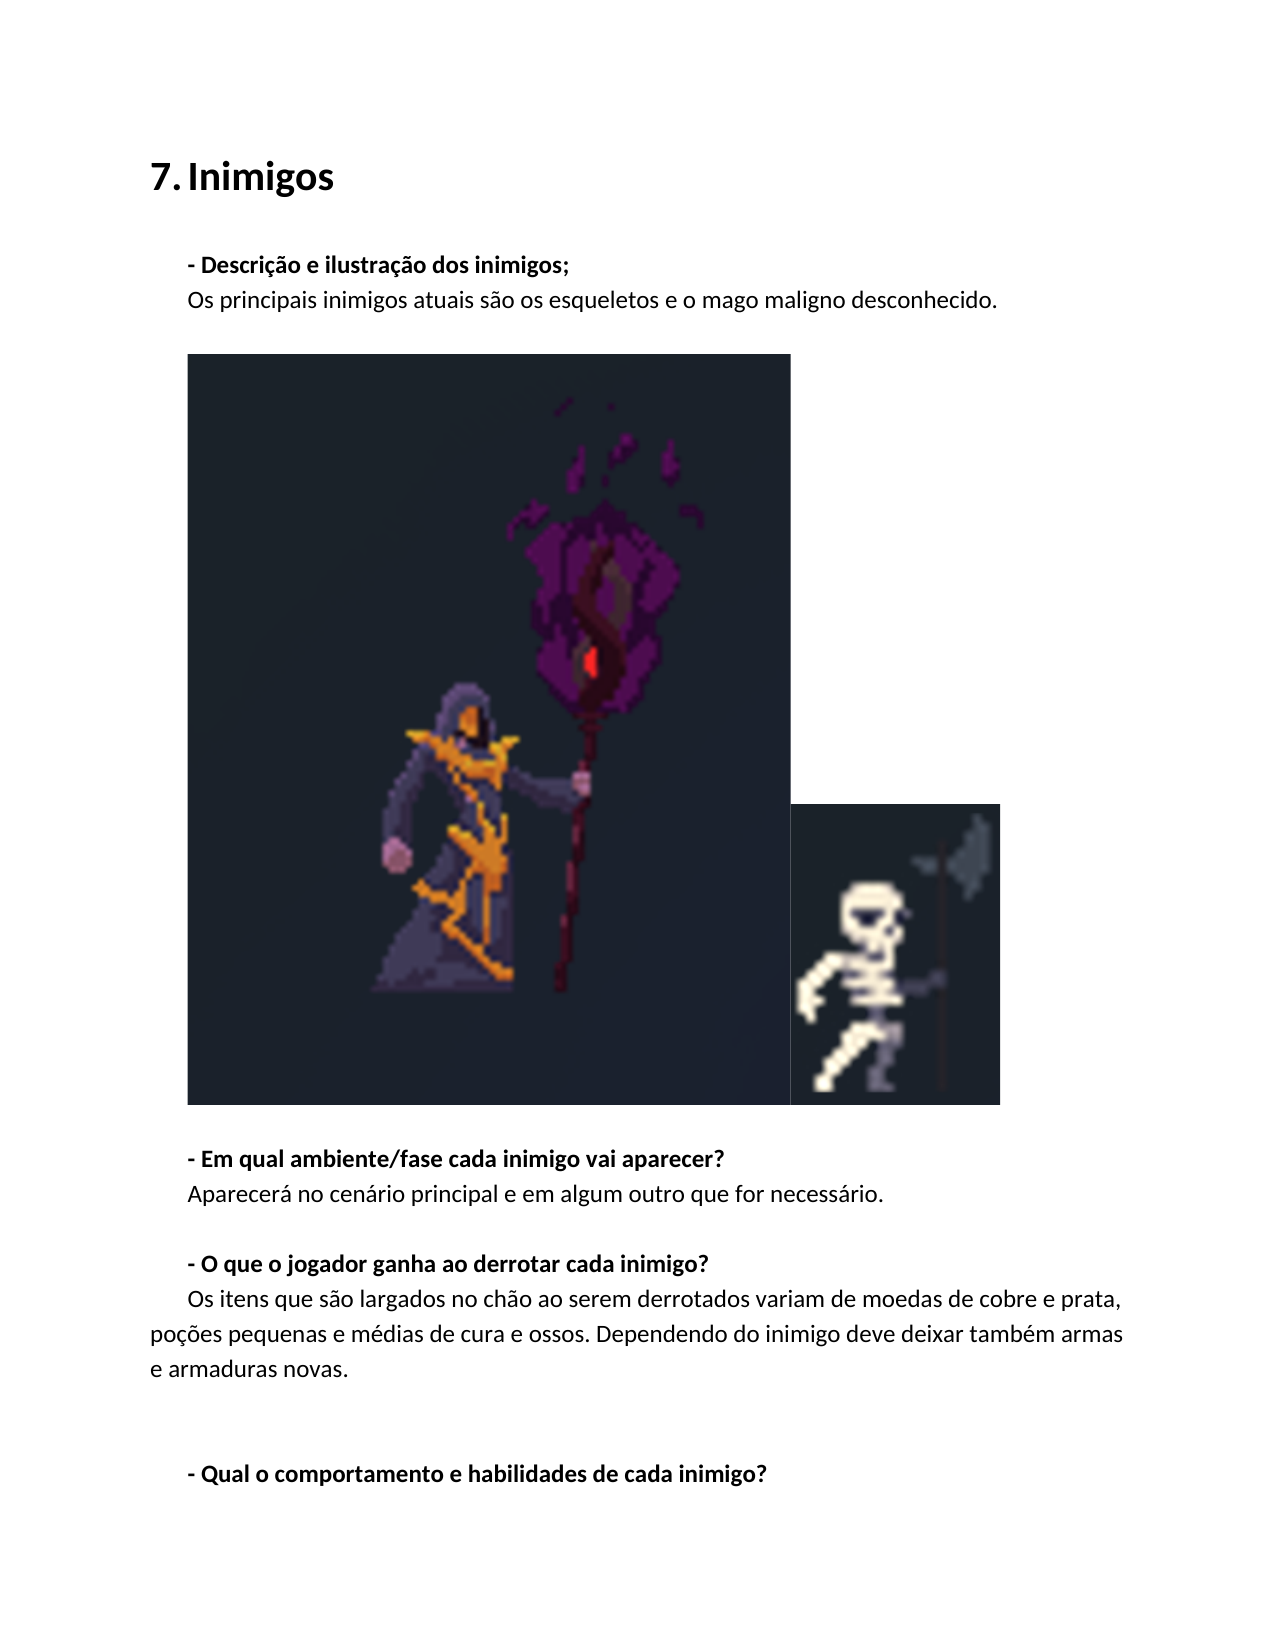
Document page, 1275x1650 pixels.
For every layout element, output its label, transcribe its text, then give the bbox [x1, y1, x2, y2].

text - Em qual ambiente/fase cada inimigo vai aparecer? [150, 1143, 1125, 1174]
text Aparecerá no cenário principal e em algum outro que for necessário. [150, 1178, 1125, 1209]
text - Descrição e ilustração dos inimigos; [150, 249, 1125, 280]
text - O que o jogador ganha ao derrotar cada inimigo? [150, 1248, 1125, 1279]
text Os principais inimigos atuais são os esqueletos e o mago maligno desconhecido. [150, 284, 1125, 315]
text - Qual o comportamento e habilidades de cada inimigo? [150, 1458, 1125, 1489]
picture [187, 354, 1001, 1105]
text Os itens que são largados no chão ao serem derrotados variam de moedas de cobre e prata, poções pequenas e médias de cura e ossos. Dependendo do inimigo deve deixar também armas e armaduras novas. [150, 1283, 1125, 1384]
list Inimigos [150, 150, 1125, 201]
